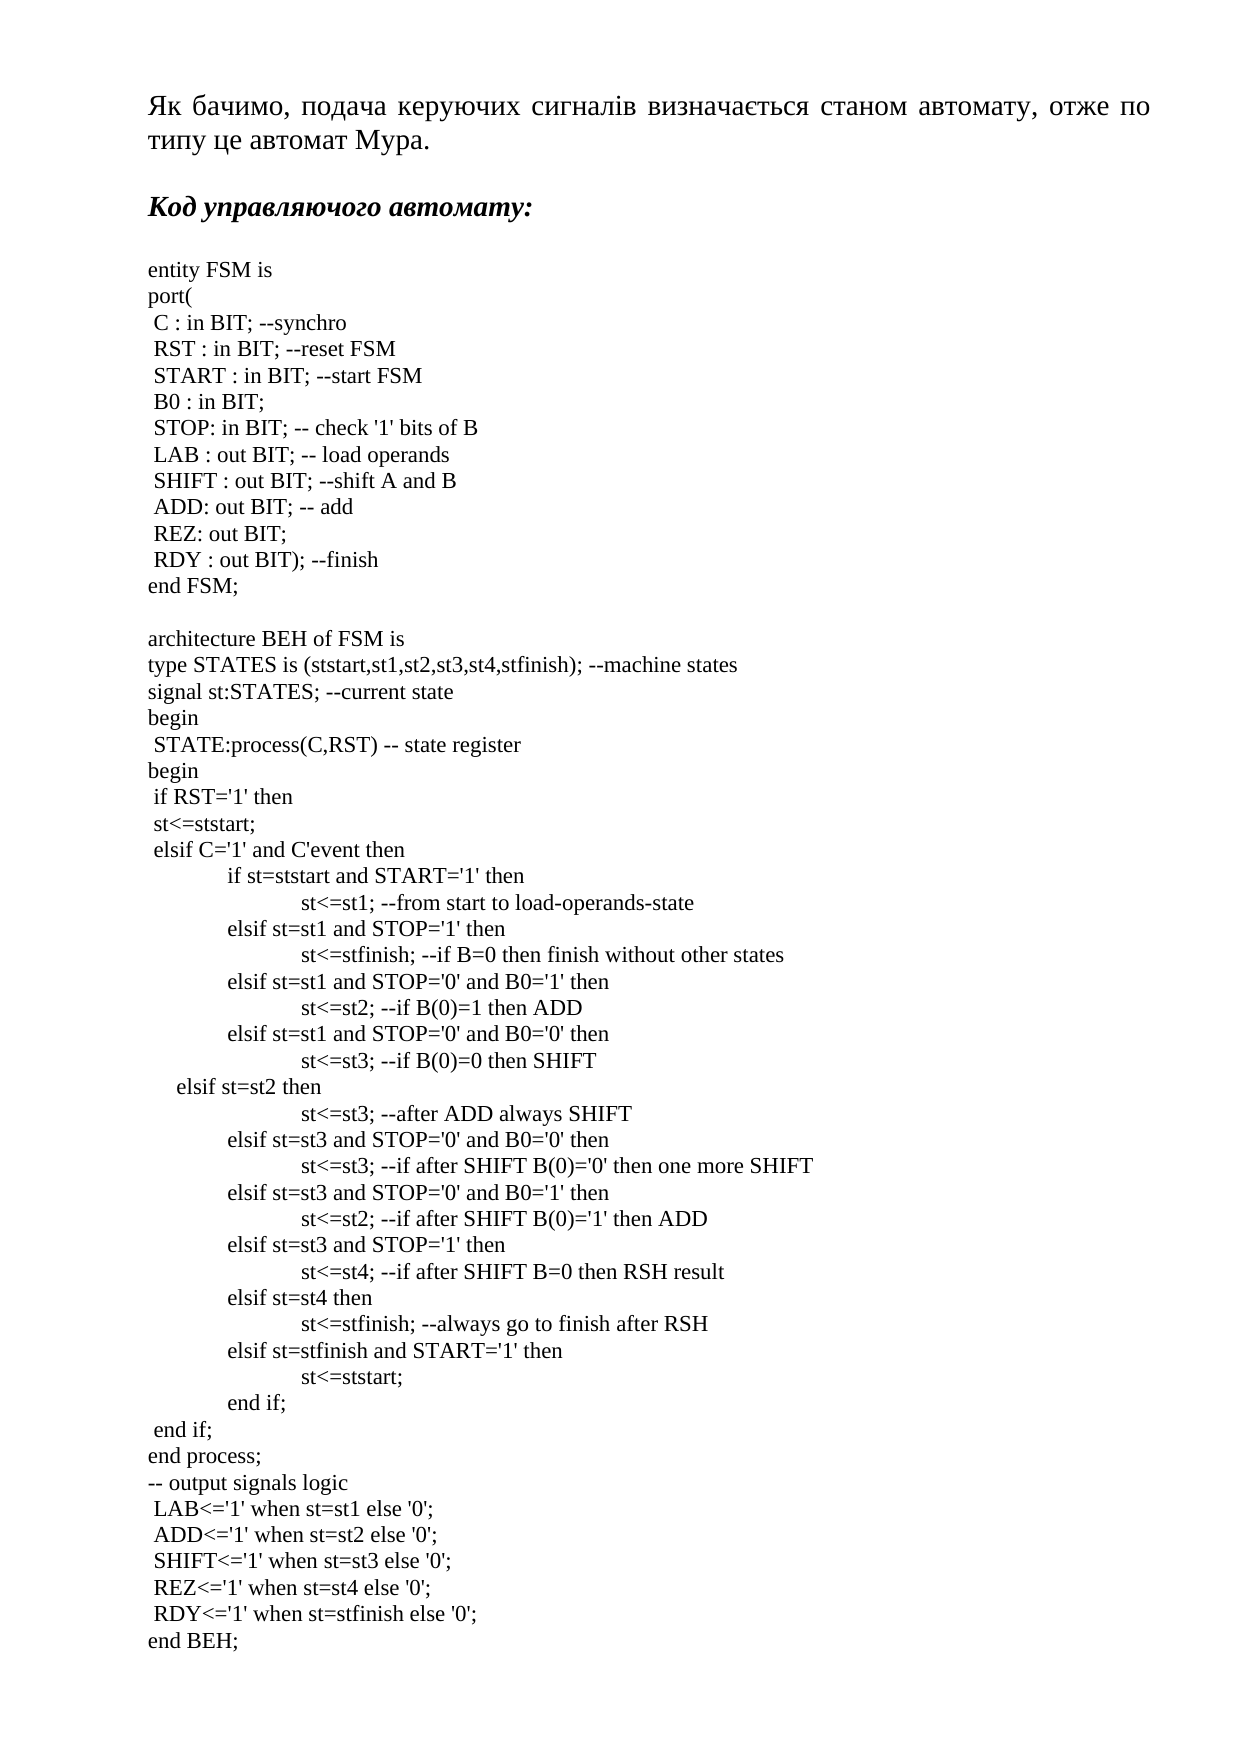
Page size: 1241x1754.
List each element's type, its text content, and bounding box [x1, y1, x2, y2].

text Код управляючого автомату: [148, 189, 1152, 223]
text elsif st=st4 then [148, 1284, 1152, 1310]
text end if; [148, 1416, 1152, 1442]
text st<=stfinish; --always go to finish after RSH [148, 1310, 1152, 1337]
text port( [148, 283, 1152, 309]
text ADD: out BIT; -- add [148, 493, 1152, 520]
text REZ<='1' when st=st4 else '0'; [148, 1574, 1152, 1600]
text elsif C='1' and C'event then [148, 836, 1152, 862]
text st<=st3; --after ADD always SHIFT [148, 1099, 1152, 1126]
text RDY<='1' when st=stfinish else '0'; [148, 1600, 1152, 1627]
text elsif st=st1 and STOP='1' then [148, 915, 1152, 941]
text end if; [148, 1389, 1152, 1416]
text signal st:STATES; --current state [148, 678, 1152, 704]
text st<=st3; --if after SHIFT B(0)='0' then one more SHIFT [148, 1152, 1152, 1179]
text st<=ststart; [148, 1363, 1152, 1389]
text Як бачимо, подача керуючих сигналів визначається станом автомату, отже по типу це автомат Мура. [148, 88, 1152, 156]
text elsif st=st2 then [148, 1073, 1152, 1099]
text st<=st4; --if after SHIFT B=0 then RSH result [148, 1258, 1152, 1284]
text C : in BIT; --synchro [148, 309, 1152, 335]
text if RST='1' then [148, 783, 1152, 810]
text st<=stfinish; --if B=0 then finish without other states [148, 941, 1152, 968]
text elsif st=st3 and STOP='0' and B0='0' then [148, 1126, 1152, 1152]
text elsif st=st1 and STOP='0' and B0='1' then [148, 968, 1152, 994]
text begin [148, 704, 1152, 731]
text LAB<='1' when st=st1 else '0'; [148, 1495, 1152, 1521]
text SHIFT<='1' when st=st3 else '0'; [148, 1548, 1152, 1574]
text REZ: out BIT; [148, 520, 1152, 546]
text ADD<='1' when st=st2 else '0'; [148, 1521, 1152, 1548]
text entity FSM is [148, 256, 1152, 283]
text -- output signals logic [148, 1468, 1152, 1495]
text end process; [148, 1442, 1152, 1468]
text end FSM; [148, 572, 1152, 599]
text st<=st2; --if B(0)=1 then ADD [148, 994, 1152, 1021]
text architecture BEH of FSM is [148, 625, 1152, 652]
text START : in BIT; --start FSM [148, 362, 1152, 388]
text LAB : out BIT; -- load operands [148, 441, 1152, 467]
text type STATES is (ststart,st1,st2,st3,st4,stfinish); --machine states [148, 652, 1152, 678]
text if st=ststart and START='1' then [148, 862, 1152, 889]
text RDY : out BIT); --finish [148, 546, 1152, 572]
text st<=ststart; [148, 810, 1152, 836]
text end BEH; [148, 1627, 1152, 1653]
text st<=st2; --if after SHIFT B(0)='1' then ADD [148, 1205, 1152, 1231]
text elsif st=st3 and STOP='0' and B0='1' then [148, 1179, 1152, 1205]
text st<=st1; --from start to load-operands-state [148, 889, 1152, 915]
text STATE:process(C,RST) -- state register [148, 731, 1152, 757]
text B0 : in BIT; [148, 388, 1152, 414]
text RST : in BIT; --reset FSM [148, 335, 1152, 362]
text elsif st=st1 and STOP='0' and B0='0' then [148, 1021, 1152, 1047]
text SHIFT : out BIT; --shift A and B [148, 467, 1152, 493]
text st<=st3; --if B(0)=0 then SHIFT [148, 1047, 1152, 1073]
text elsif st=st3 and STOP='1' then [148, 1231, 1152, 1258]
text STOP: in BIT; -- check '1' bits of B [148, 414, 1152, 441]
text elsif st=stfinish and START='1' then [148, 1337, 1152, 1363]
text begin [148, 757, 1152, 783]
